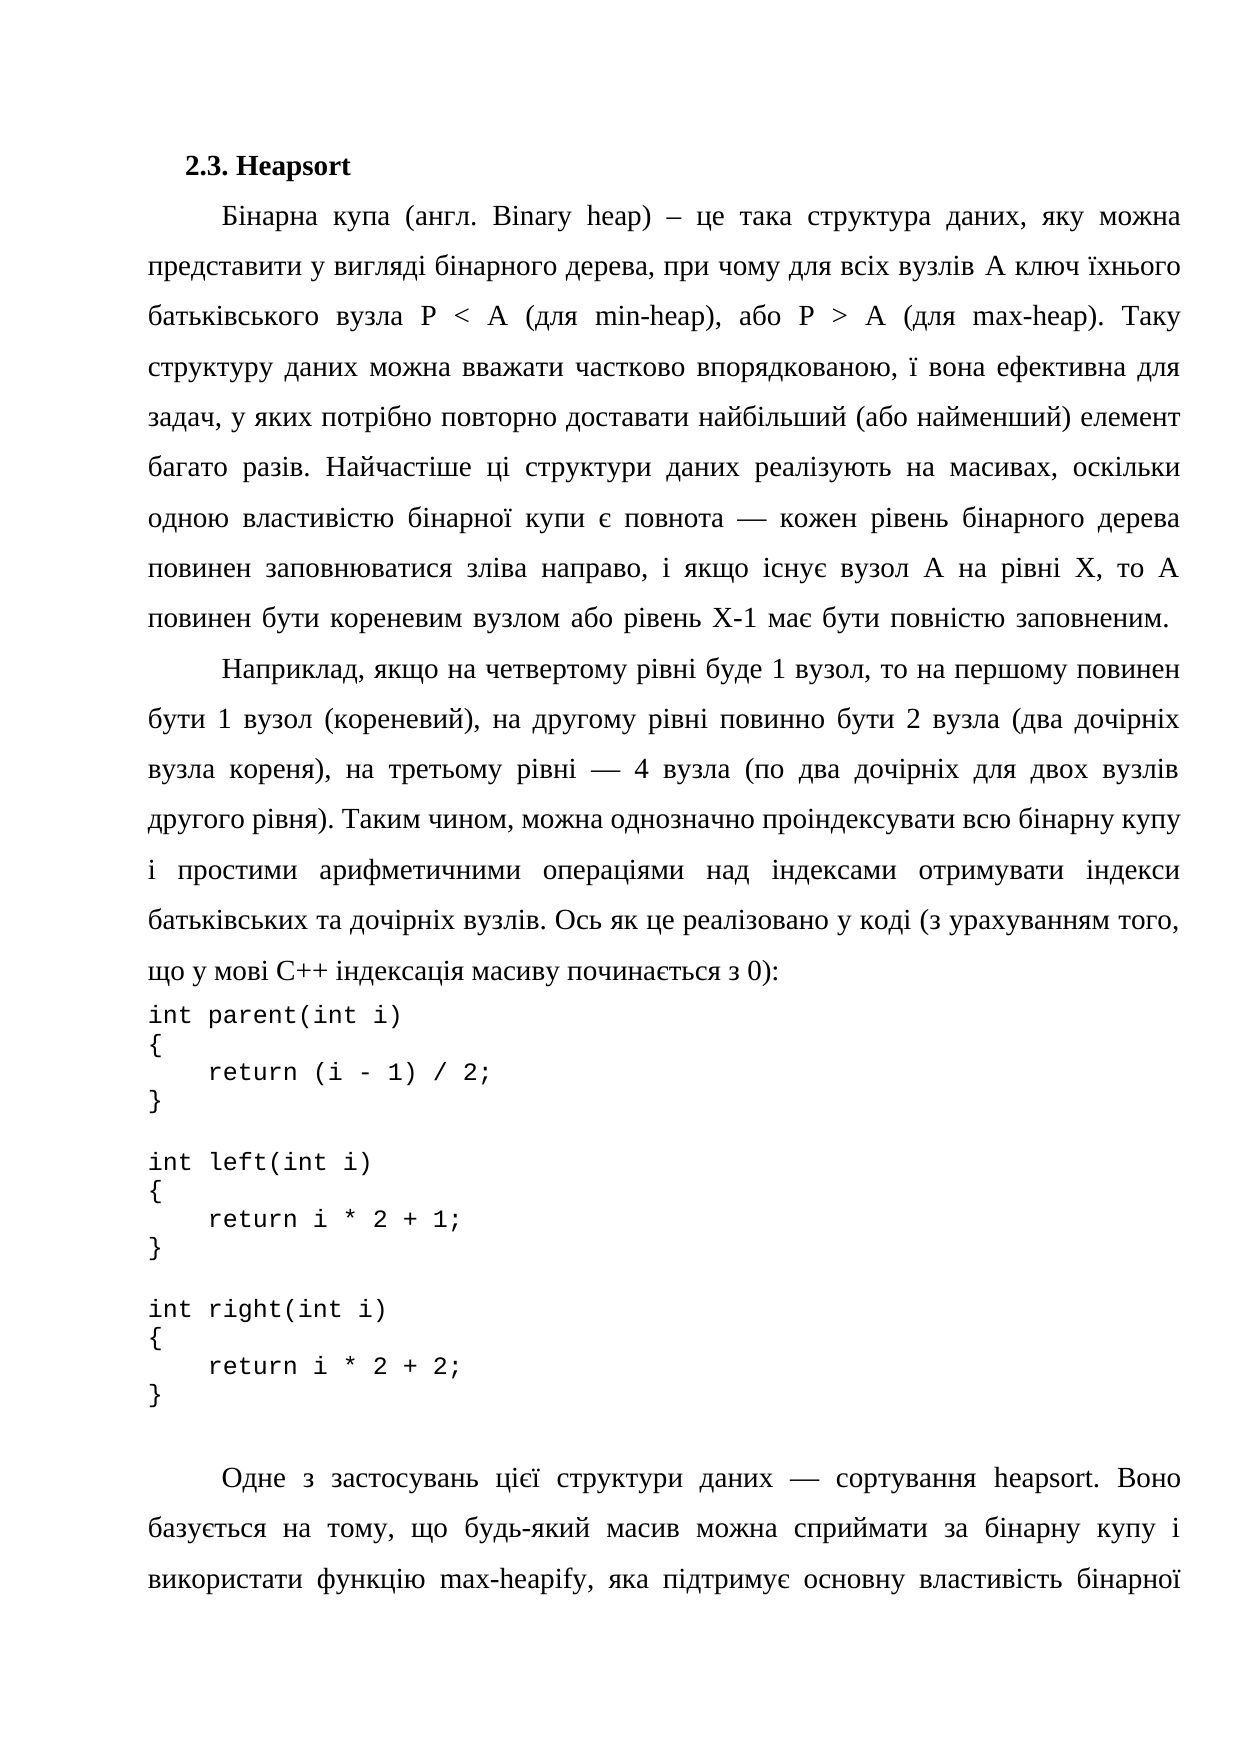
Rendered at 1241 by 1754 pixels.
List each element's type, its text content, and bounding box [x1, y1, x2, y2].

text Бінарна купа (англ. Binary heap) – це така структура даних, яку можна представити у вигляді бінарного дерева, при чому для всіх вузлів A ключ їхнього батьківського вузла P < A (для min-heap), або P > A (для max-heap). Таку структуру даних можна вважати частково впорядкованою, ї вона ефективна для задач, у яких потрібно повторно доставати найбільший (або найменший) елемент багато разів. Найчастіше ці структури даних реалізують на масивах, оскільки одною властивістю бінарної купи є повнота — кожен рівень бінарного дерева повинен заповнюватися зліва направо, і якщо існує вузол А на рівні Х, то А повинен бути кореневим вузлом або рівень Х-1 має бути повністю заповненим. Наприклад, якщо на четвертому рівні буде 1 вузол, то на першому повинен бути 1 вузол (кореневий), на другому рівні повинно бути 2 вузла (два дочірніх вузла кореня), на третьому рівні — 4 вузла (по два дочірніх для двох вузлів другого рівня). Таким чином, можна однозначно проіндексувати всю бінарну купу і простими арифметичними операціями над індексами отримувати індекси батьківських та дочірніх вузлів. Ось як це реалізовано у коді (з урахуванням того, що у мові С++ індексація масиву починається з 0): [148, 198, 1181, 986]
text int parent(int i) { return (i - 1) / 2; } int left(int i) { return i * 2 + 1; } int right(int i) { return i * 2 + 2; } [148, 1003, 1181, 1410]
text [148, 1460, 1181, 1594]
subtitle 2.3. Heapsort [148, 148, 1181, 181]
